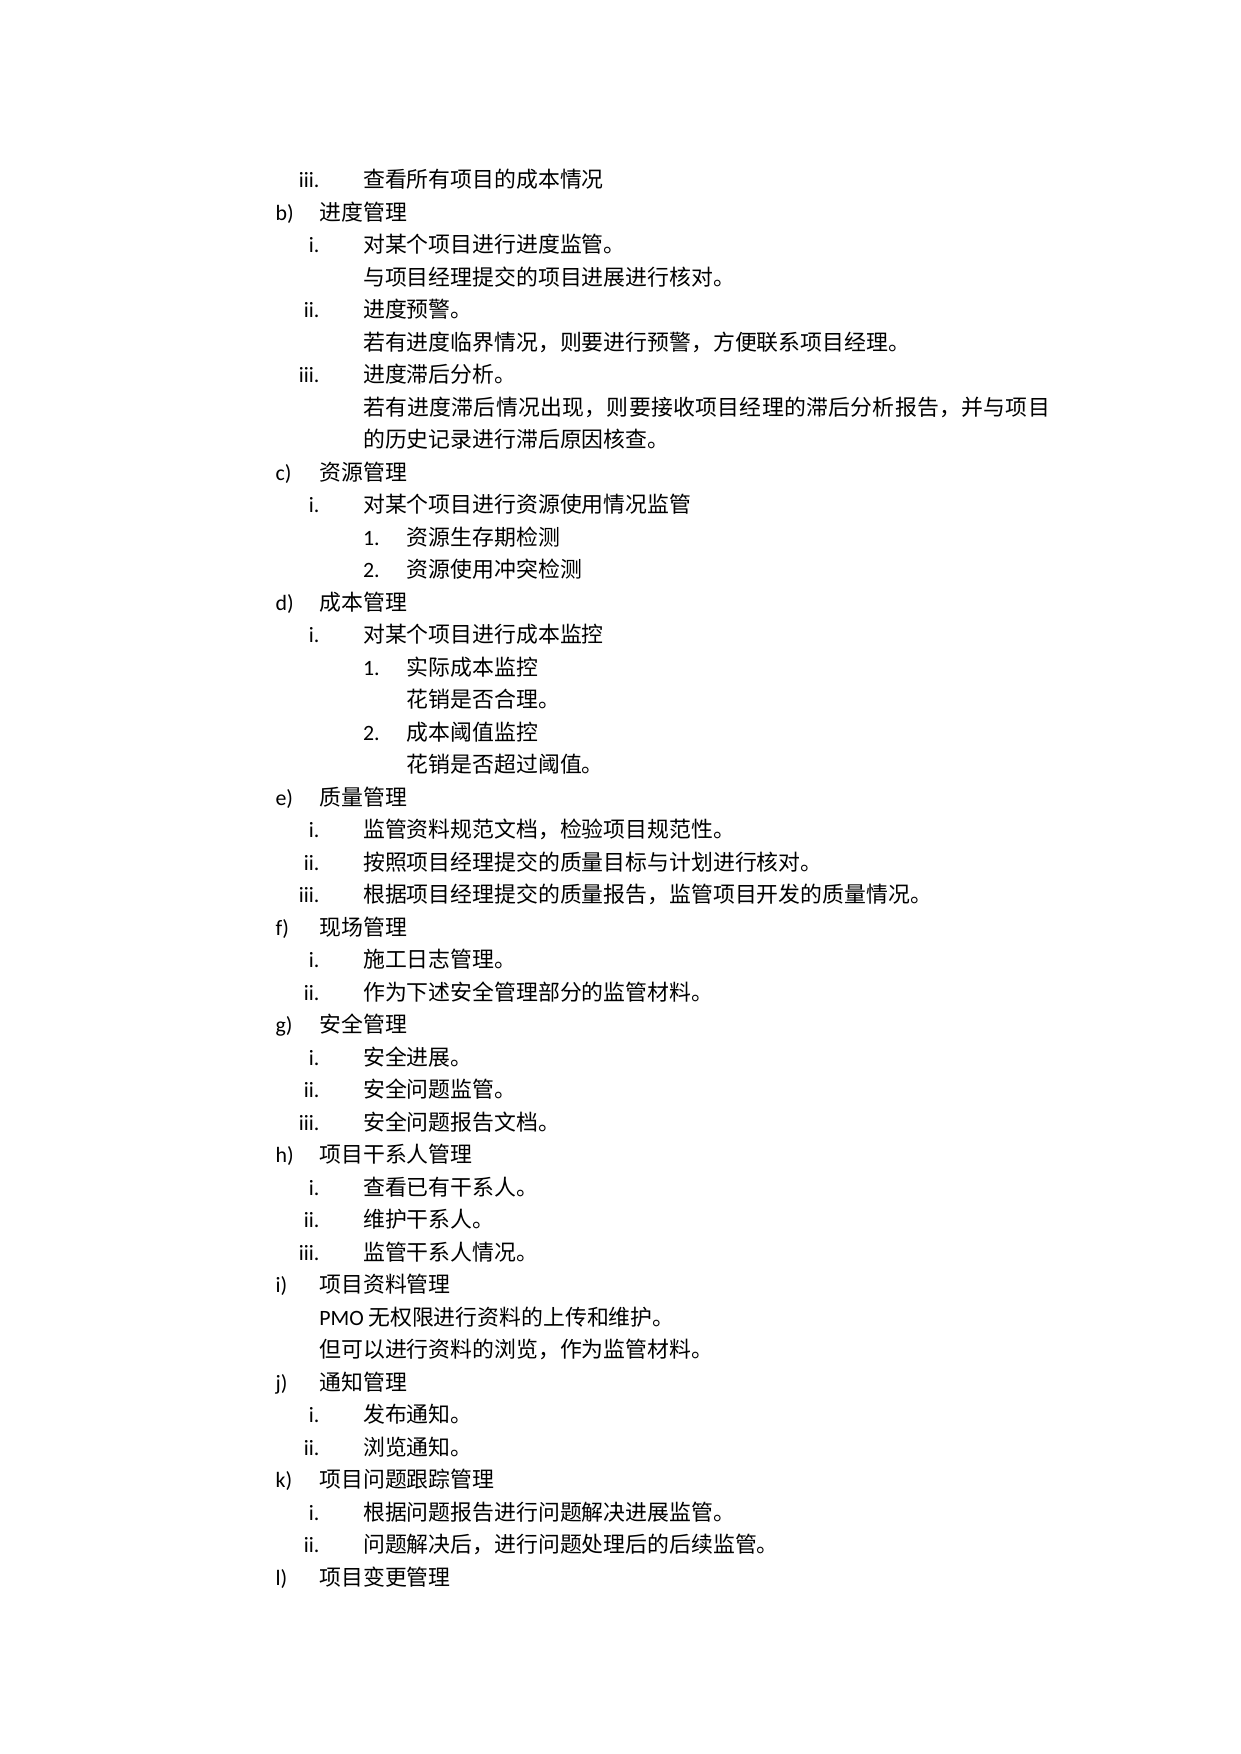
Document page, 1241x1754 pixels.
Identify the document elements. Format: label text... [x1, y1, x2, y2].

list 若有进度临界情况，则要进行预警，方便联系项目经理。 [363, 324, 1053, 357]
list 项目问题跟踪管理 [275, 1462, 1053, 1494]
list 安全进展。 [319, 1039, 1053, 1072]
list 花销是否合理。 [407, 682, 1053, 714]
list 质量管理 [275, 779, 1053, 812]
list 问题解决后，进行问题处理后的后续监管。 [319, 1527, 1053, 1559]
list 监管干系人情况。 [319, 1234, 1053, 1267]
list 实际成本监控 [363, 649, 1053, 682]
list 现场管理 [275, 909, 1053, 942]
list 进度预警。 [319, 292, 1053, 324]
list 浏览通知。 [319, 1429, 1053, 1462]
list 查看所有项目的成本情况 [319, 162, 1053, 194]
list 对某个项目进行成本监控 [319, 617, 1053, 649]
list 项目变更管理 [275, 1559, 1053, 1592]
list 根据问题报告进行问题解决进展监管。 [319, 1494, 1053, 1527]
list 进度滞后分析。 [319, 357, 1053, 389]
list 资源使用冲突检测 [363, 552, 1053, 584]
list 对某个项目进行资源使用情况监管 [319, 487, 1053, 519]
list 进度管理 [275, 194, 1053, 227]
list 若有进度滞后情况出现，则要接收项目经理的滞后分析报告，并与项目的历史记录进行滞后原因核查。 [363, 389, 1053, 454]
list 监管资料规范文档，检验项目规范性。 [319, 812, 1053, 844]
list 安全问题报告文档。 [319, 1104, 1053, 1137]
list 但可以进行资料的浏览，作为监管材料。 [319, 1332, 1053, 1364]
list PMO无权限进行资料的上传和维护。 [319, 1299, 1053, 1332]
list 成本管理 [275, 584, 1053, 617]
list 根据项目经理提交的质量报告，监管项目开发的质量情况。 [319, 877, 1053, 909]
list 通知管理 [275, 1364, 1053, 1397]
list 作为下述安全管理部分的监管材料。 [319, 974, 1053, 1007]
list 安全管理 [275, 1007, 1053, 1039]
list 花销是否超过阈值。 [407, 747, 1053, 779]
list 发布通知。 [319, 1397, 1053, 1429]
list 资源管理 [275, 454, 1053, 487]
list 与项目经理提交的项目进展进行核对。 [363, 259, 1053, 292]
list 成本阈值监控 [363, 714, 1053, 747]
list 施工日志管理。 [319, 942, 1053, 974]
list 对某个项目进行进度监管。 [319, 227, 1053, 259]
list 安全问题监管。 [319, 1072, 1053, 1104]
list 维护干系人。 [319, 1202, 1053, 1234]
list 项目资料管理 [275, 1267, 1053, 1299]
list 查看已有干系人。 [319, 1169, 1053, 1202]
list 项目干系人管理 [275, 1137, 1053, 1169]
list 按照项目经理提交的质量目标与计划进行核对。 [319, 844, 1053, 877]
list 资源生存期检测 [363, 519, 1053, 552]
